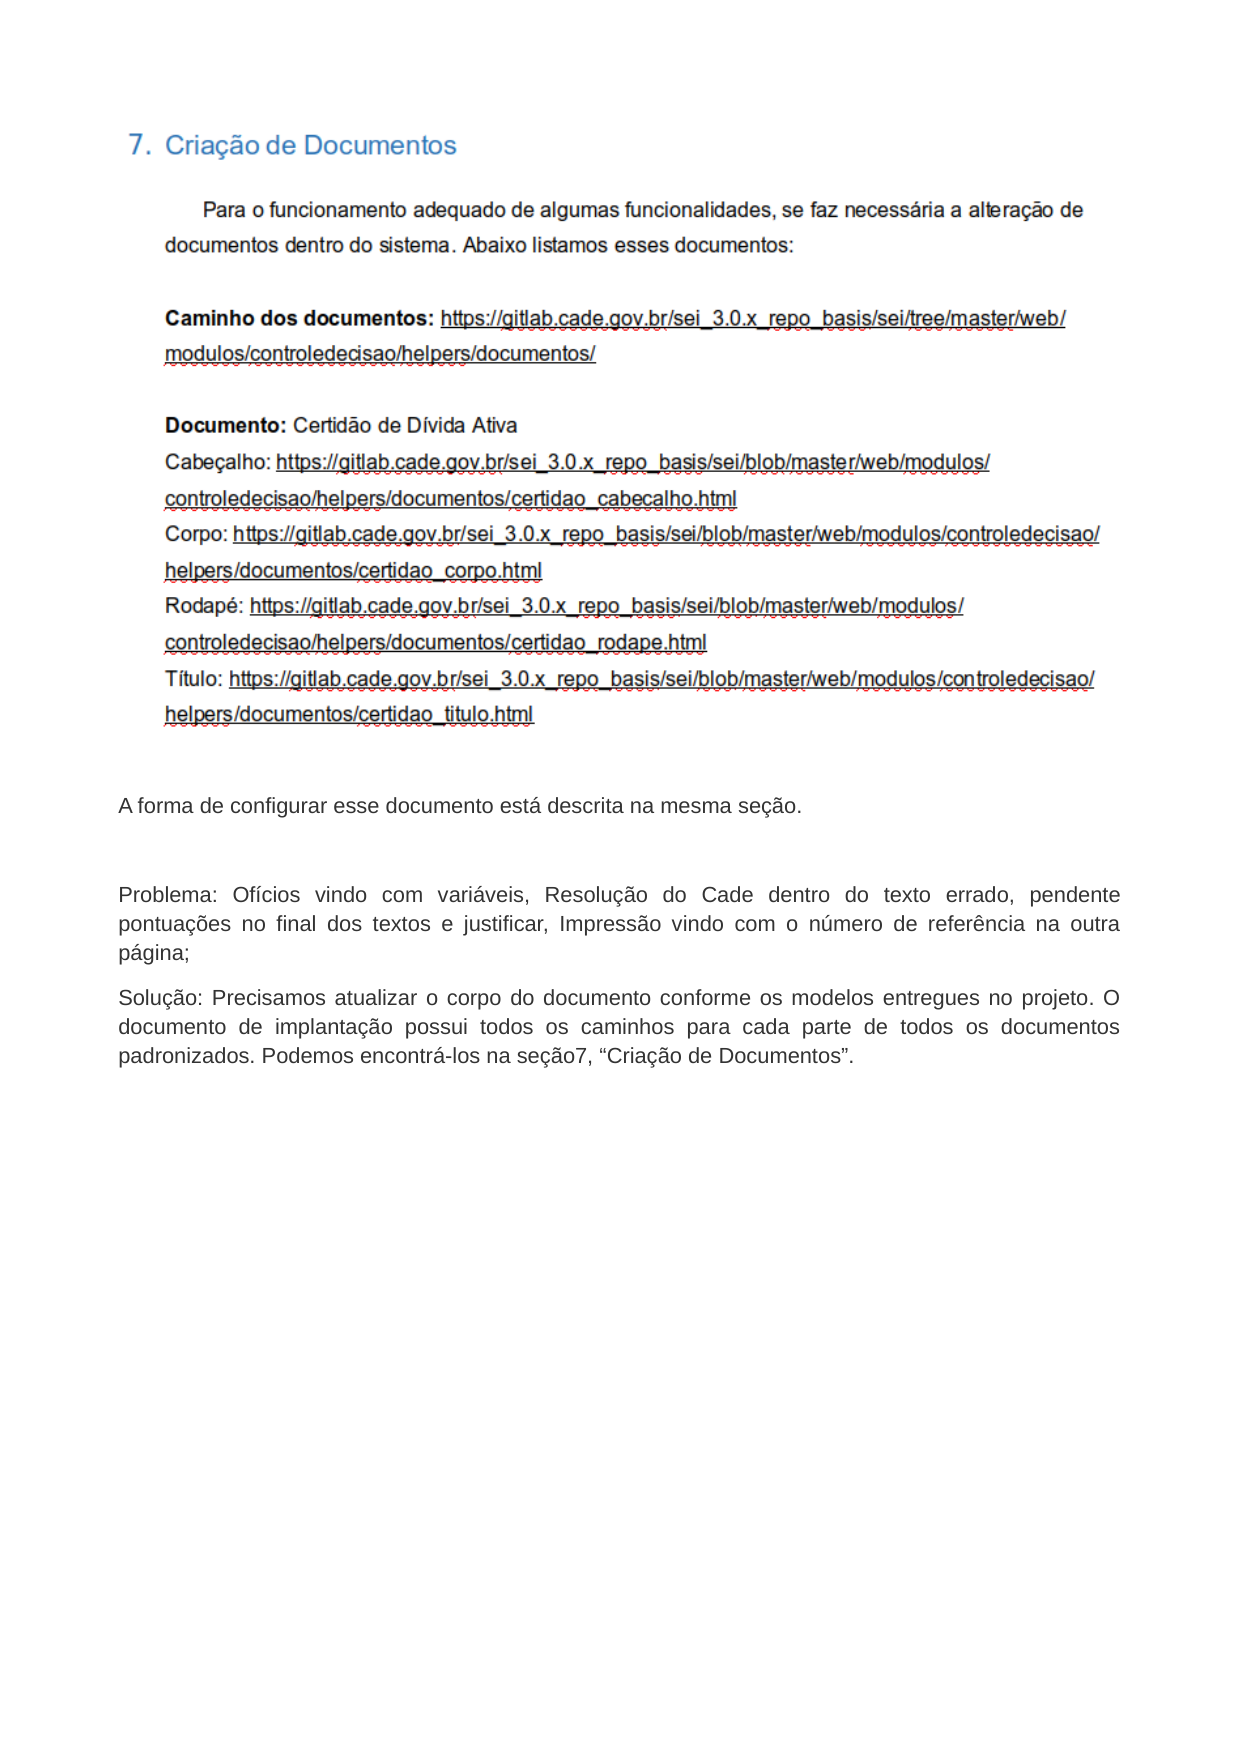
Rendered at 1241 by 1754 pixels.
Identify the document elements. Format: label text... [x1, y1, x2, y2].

text Problema: Ofícios vindo com variáveis, Resolução do Cade dentro do texto errado, pendente pontuações no final dos textos e justificar, Impressão vindo com o número de referência na outra página; [118, 882, 1122, 965]
text A forma de configurar esse documento está descrita na mesma seção. [118, 793, 1122, 818]
picture [118, 118, 1123, 745]
text Solução: Precisamos atualizar o corpo do documento conforme os modelos entregues no projeto. O documento de implantação possui todos os caminhos para cada parte de todos os documentos padronizados. Podemos encontrá-los na seção7, “Criação de Documentos”. [118, 985, 1122, 1068]
